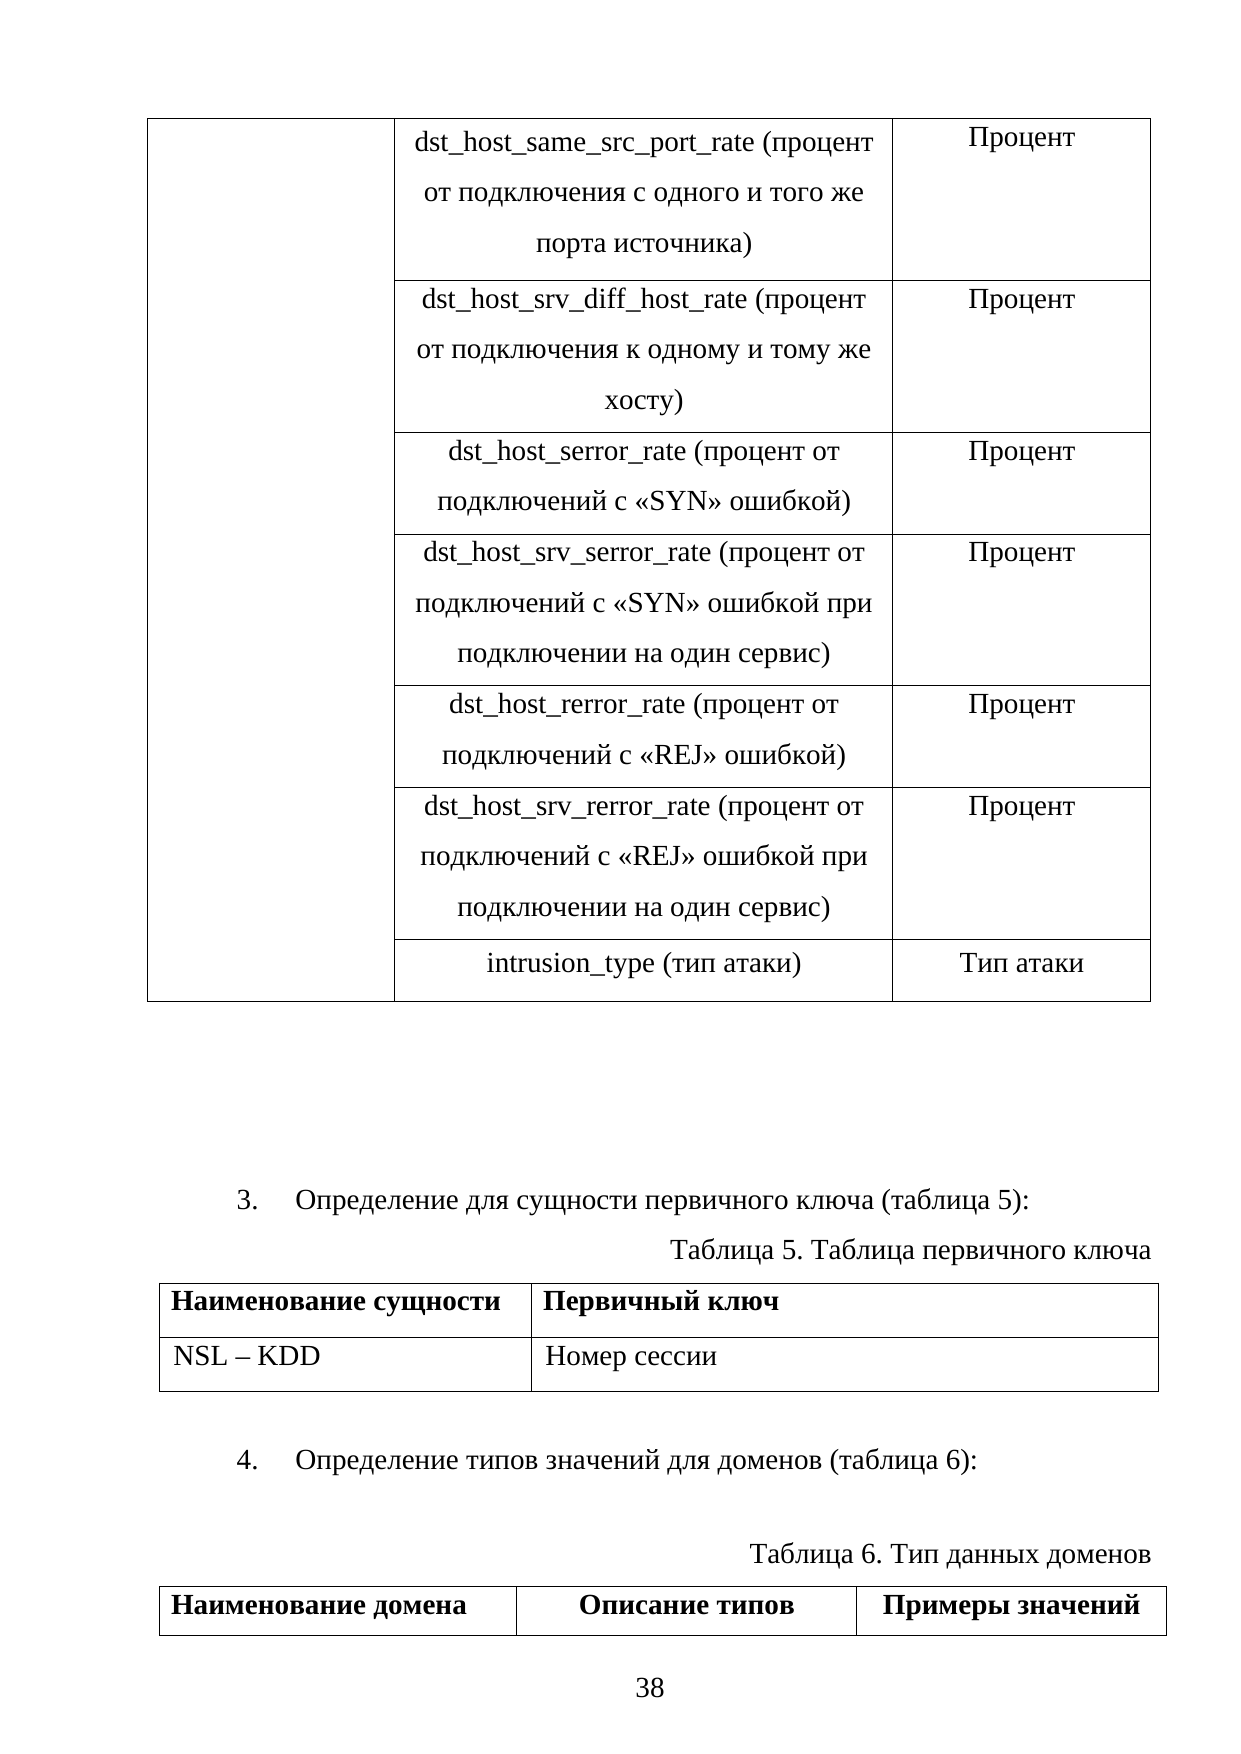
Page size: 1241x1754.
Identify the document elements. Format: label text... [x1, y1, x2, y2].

list Таблица 5. Таблица первичного ключа [236, 1232, 1152, 1266]
table_cell dst_host_srv_rerror_rate (процент от подключений с «REJ» ошибкой при подключении нa один сервис) [395, 788, 892, 939]
list Определение для сущности первичного ключа (таблица 5): [148, 1182, 1152, 1215]
table_cell Процент [893, 686, 1150, 787]
table_cell dst_host_same_src_port_rate (процент от подключения с одного и того же порта источника) [395, 119, 892, 280]
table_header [517, 1587, 856, 1635]
table_header Наименование сущности [160, 1284, 531, 1337]
table_cell NSL – KDD [160, 1338, 531, 1391]
table_cell Процент [893, 535, 1150, 685]
text Таблица 6. Тип данных доменов [508, 1536, 1152, 1569]
table_header Наименование домена [160, 1587, 516, 1635]
table_cell Процент [893, 281, 1150, 432]
table_cell dst_host_srv_serror_rate (процент от подключений с «SYN» ошибкой при подключении нa один сервис) [395, 535, 892, 685]
table_cell dst_host_srv_diff_host_rate (процент от подключения к одному и тому же хосту) [395, 281, 892, 432]
table_cell Номер сессии [532, 1338, 1158, 1391]
table_cell dst_host_rerror_rate (процент от подключений с «REJ» ошибкой) [395, 686, 892, 787]
table_cell dst_host_serror_rate (процент от подключений с «SYN» ошибкой) [395, 433, 892, 533]
table_header Примеры значений [857, 1587, 1166, 1635]
list Определение типов значений для доменов (таблица 6): [148, 1442, 1152, 1476]
table_cell Процент [893, 119, 1150, 280]
table_header Первичный ключ [532, 1284, 1158, 1337]
table_cell Процент [893, 788, 1150, 939]
table_cell Тип атаки [893, 940, 1150, 1001]
table_cell Процент [893, 433, 1150, 533]
table_cell intrusion_type (тип атаки) [395, 940, 892, 1001]
